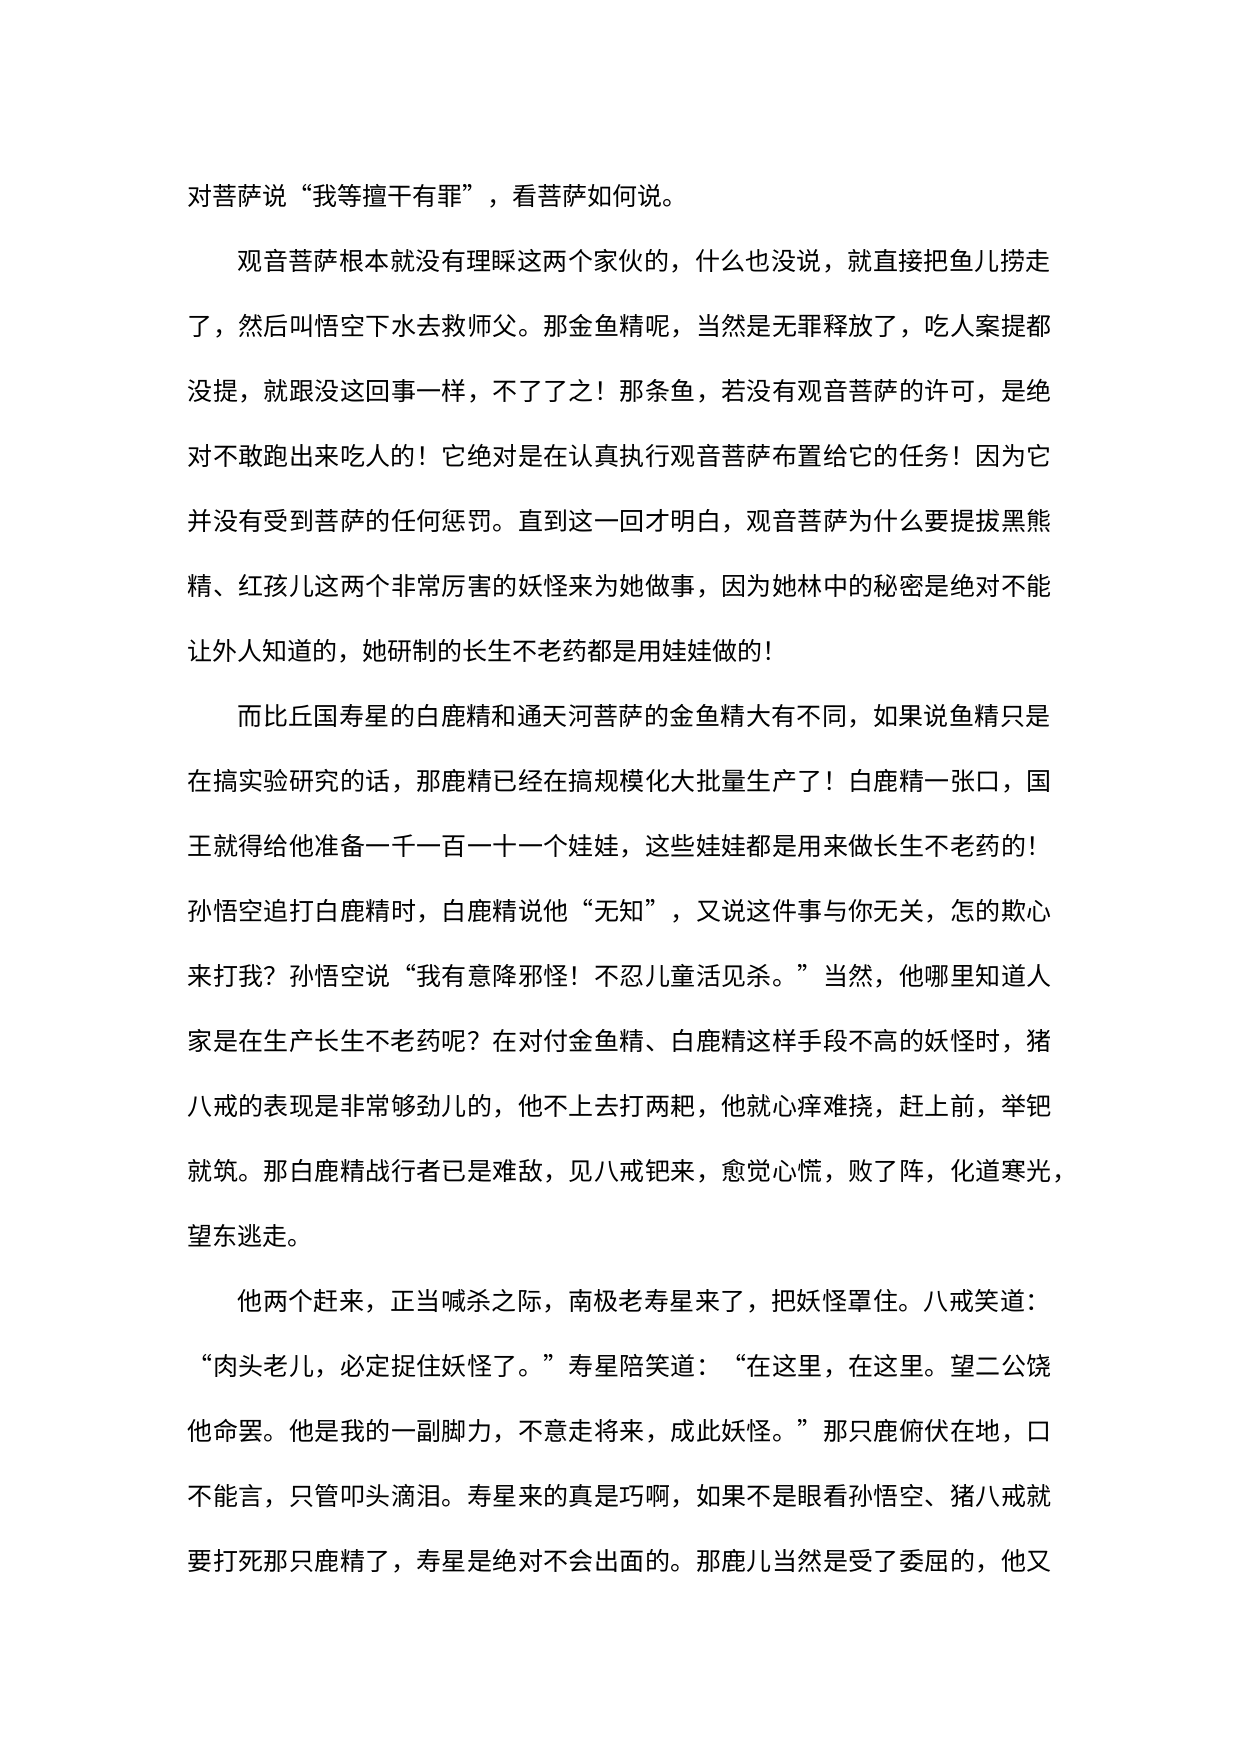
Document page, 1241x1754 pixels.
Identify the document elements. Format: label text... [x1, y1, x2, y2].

text 观音菩萨根本就没有理睬这两个家伙的，什么也没说，就直接把鱼儿捞走了，然后叫悟空下水去救师父。那金鱼精呢，当然是无罪释放了，吃人案提都没提，就跟没这回事一样，不了了之！那条鱼，若没有观音菩萨的许可，是绝对不敢跑出来吃人的！它绝对是在认真执行观音菩萨布置给它的任务！因为它并没有受到菩萨的任何惩罚。直到这一回才明白，观音菩萨为什么要提拔黑熊精、红孩儿这两个非常厉害的妖怪来为她做事，因为她林中的秘密是绝对不能让外人知道的，她研制的长生不老药都是用娃娃做的！ [187, 227, 1053, 682]
text 而比丘国寿星的白鹿精和通天河菩萨的金鱼精大有不同，如果说鱼精只是在搞实验研究的话，那鹿精已经在搞规模化大批量生产了！白鹿精一张口，国王就得给他准备一千一百一十一个娃娃，这些娃娃都是用来做长生不老药的！孙悟空追打白鹿精时，白鹿精说他“无知”，又说这件事与你无关，怎的欺心来打我？孙悟空说“我有意降邪怪！不忍儿童活见杀。”当然，他哪里知道人家是在生产长生不老药呢？在对付金鱼精、白鹿精这样手段不高的妖怪时，猪八戒的表现是非常够劲儿的，他不上去打两耙，他就心痒难挠，赶上前，举钯就筑。那白鹿精战行者已是难敌，见八戒钯来，愈觉心慌，败了阵，化道寒光，望东逃走。 [187, 682, 1053, 1267]
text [187, 1267, 1053, 1592]
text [187, 162, 1053, 227]
